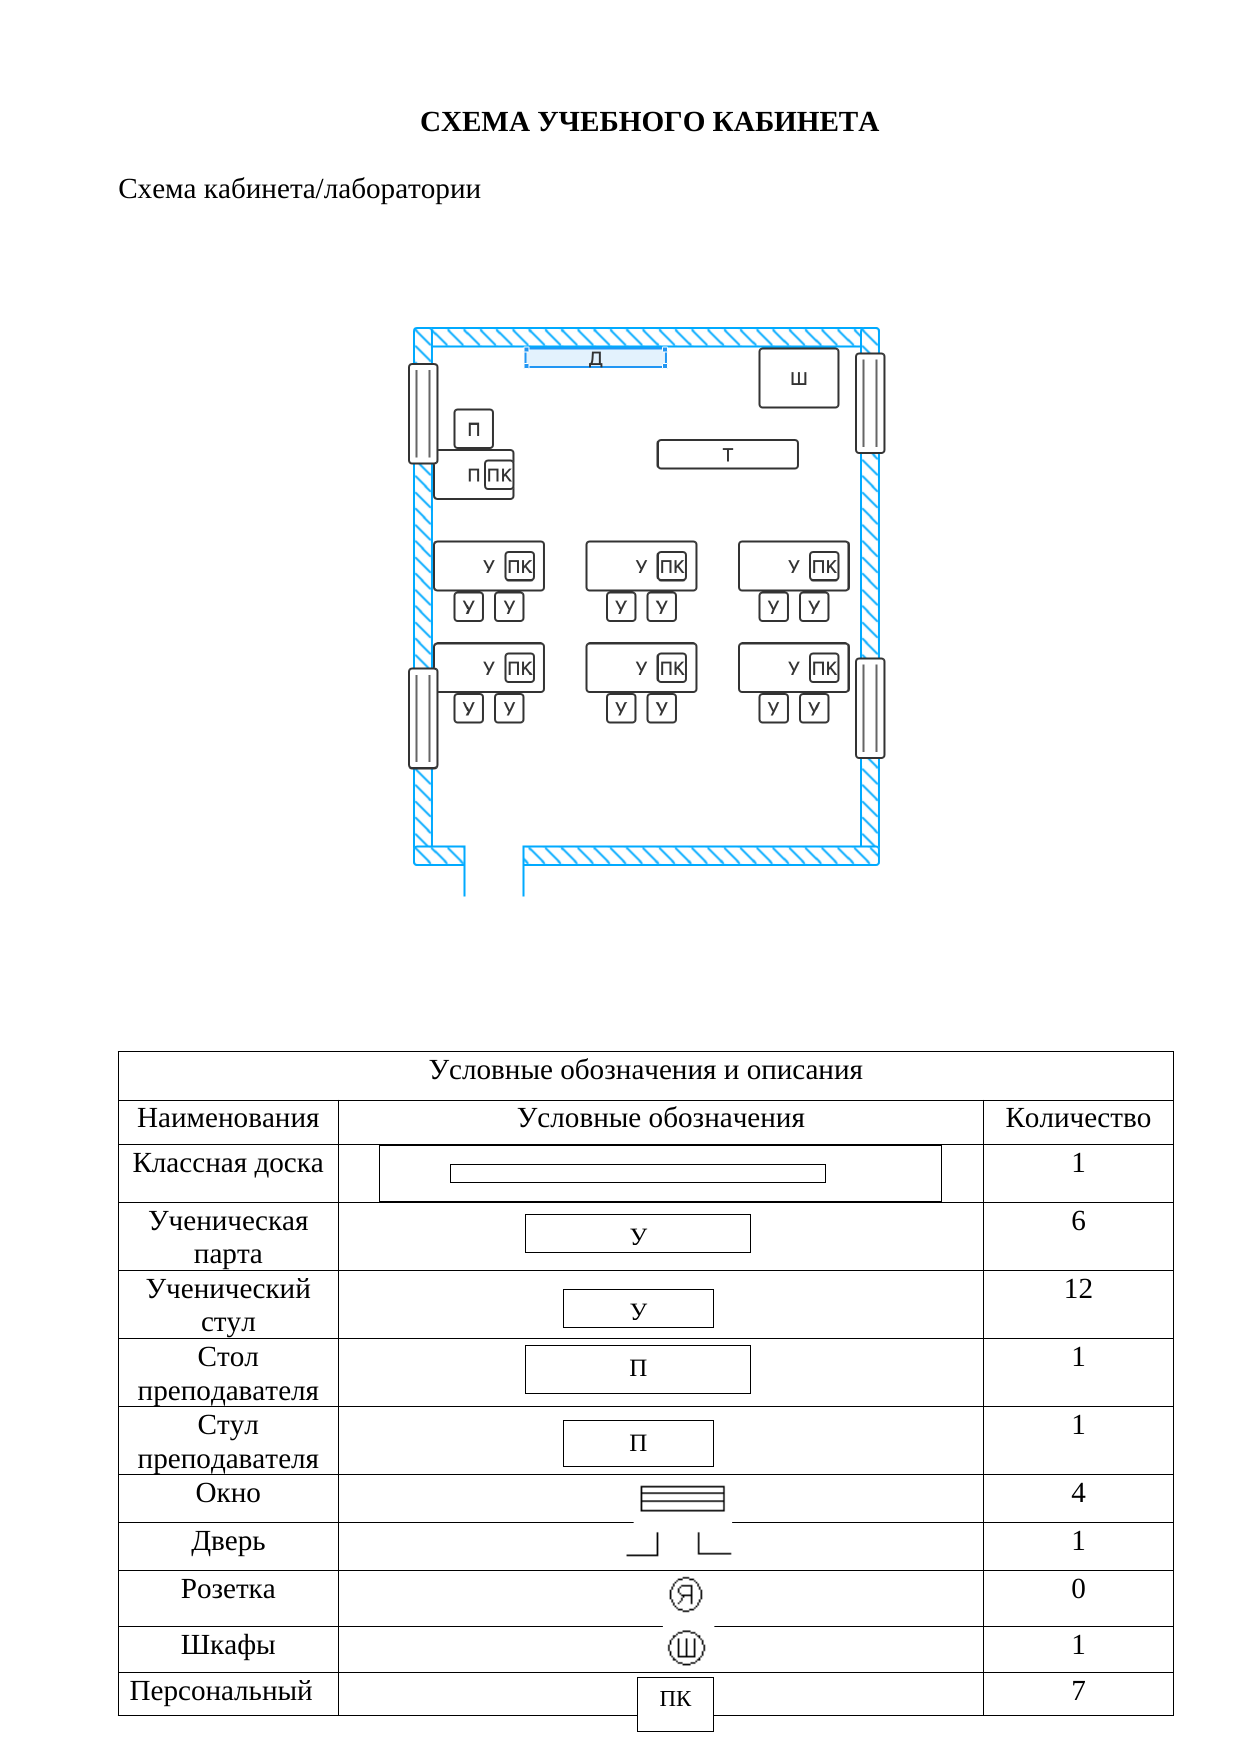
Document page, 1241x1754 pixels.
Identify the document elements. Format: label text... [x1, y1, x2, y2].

table_cell Ученическая парта [119, 1203, 338, 1270]
table_cell Дверь [119, 1523, 338, 1570]
picture [662, 1571, 716, 1625]
table_cell 7 [984, 1673, 1173, 1715]
table_cell [339, 1523, 983, 1570]
table_cell [339, 1203, 983, 1270]
text Схема кабинета/лаборатории [118, 172, 1181, 205]
table_cell Окно [119, 1475, 338, 1522]
table_cell 12 [984, 1271, 1173, 1338]
table_cell 6 [984, 1203, 1173, 1270]
table_cell Стул преподавателя [119, 1407, 338, 1474]
table_header Условные обозначения и описания [119, 1052, 1173, 1099]
table_cell Условные обозначения [339, 1101, 983, 1144]
table_cell [339, 1271, 983, 1338]
table_cell [339, 1407, 983, 1474]
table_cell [119, 1673, 338, 1715]
table_cell 1 [984, 1145, 1173, 1202]
table_cell 4 [984, 1475, 1173, 1522]
table_cell [339, 1627, 662, 1672]
table_cell Стол преподавателя [119, 1339, 338, 1406]
table_cell [339, 1673, 983, 1715]
table_cell [339, 1571, 983, 1626]
table_cell [339, 1475, 633, 1522]
table_cell Наименования [119, 1101, 338, 1144]
picture [662, 1626, 715, 1672]
table_cell Шкафы [119, 1627, 338, 1672]
text СХЕМА УЧЕБНОГО КАБИНЕТА [118, 104, 1181, 138]
table_cell 0 [984, 1571, 1173, 1626]
table_cell [339, 1339, 983, 1406]
table_cell Розетка [119, 1571, 338, 1626]
table_cell [339, 1145, 379, 1202]
picture [611, 1475, 740, 1566]
table_cell Количество [984, 1101, 1173, 1144]
table_cell 1 [984, 1407, 1173, 1474]
table_cell Ученический стул [119, 1271, 338, 1338]
table_cell Классная доска [119, 1145, 338, 1202]
table_cell 1 [984, 1523, 1173, 1570]
table_cell 1 [984, 1627, 1173, 1672]
table_cell [942, 1145, 983, 1202]
table_cell 1 [984, 1339, 1173, 1406]
table_cell [733, 1475, 983, 1522]
table_cell [715, 1627, 983, 1672]
picture [118, 205, 1134, 1018]
